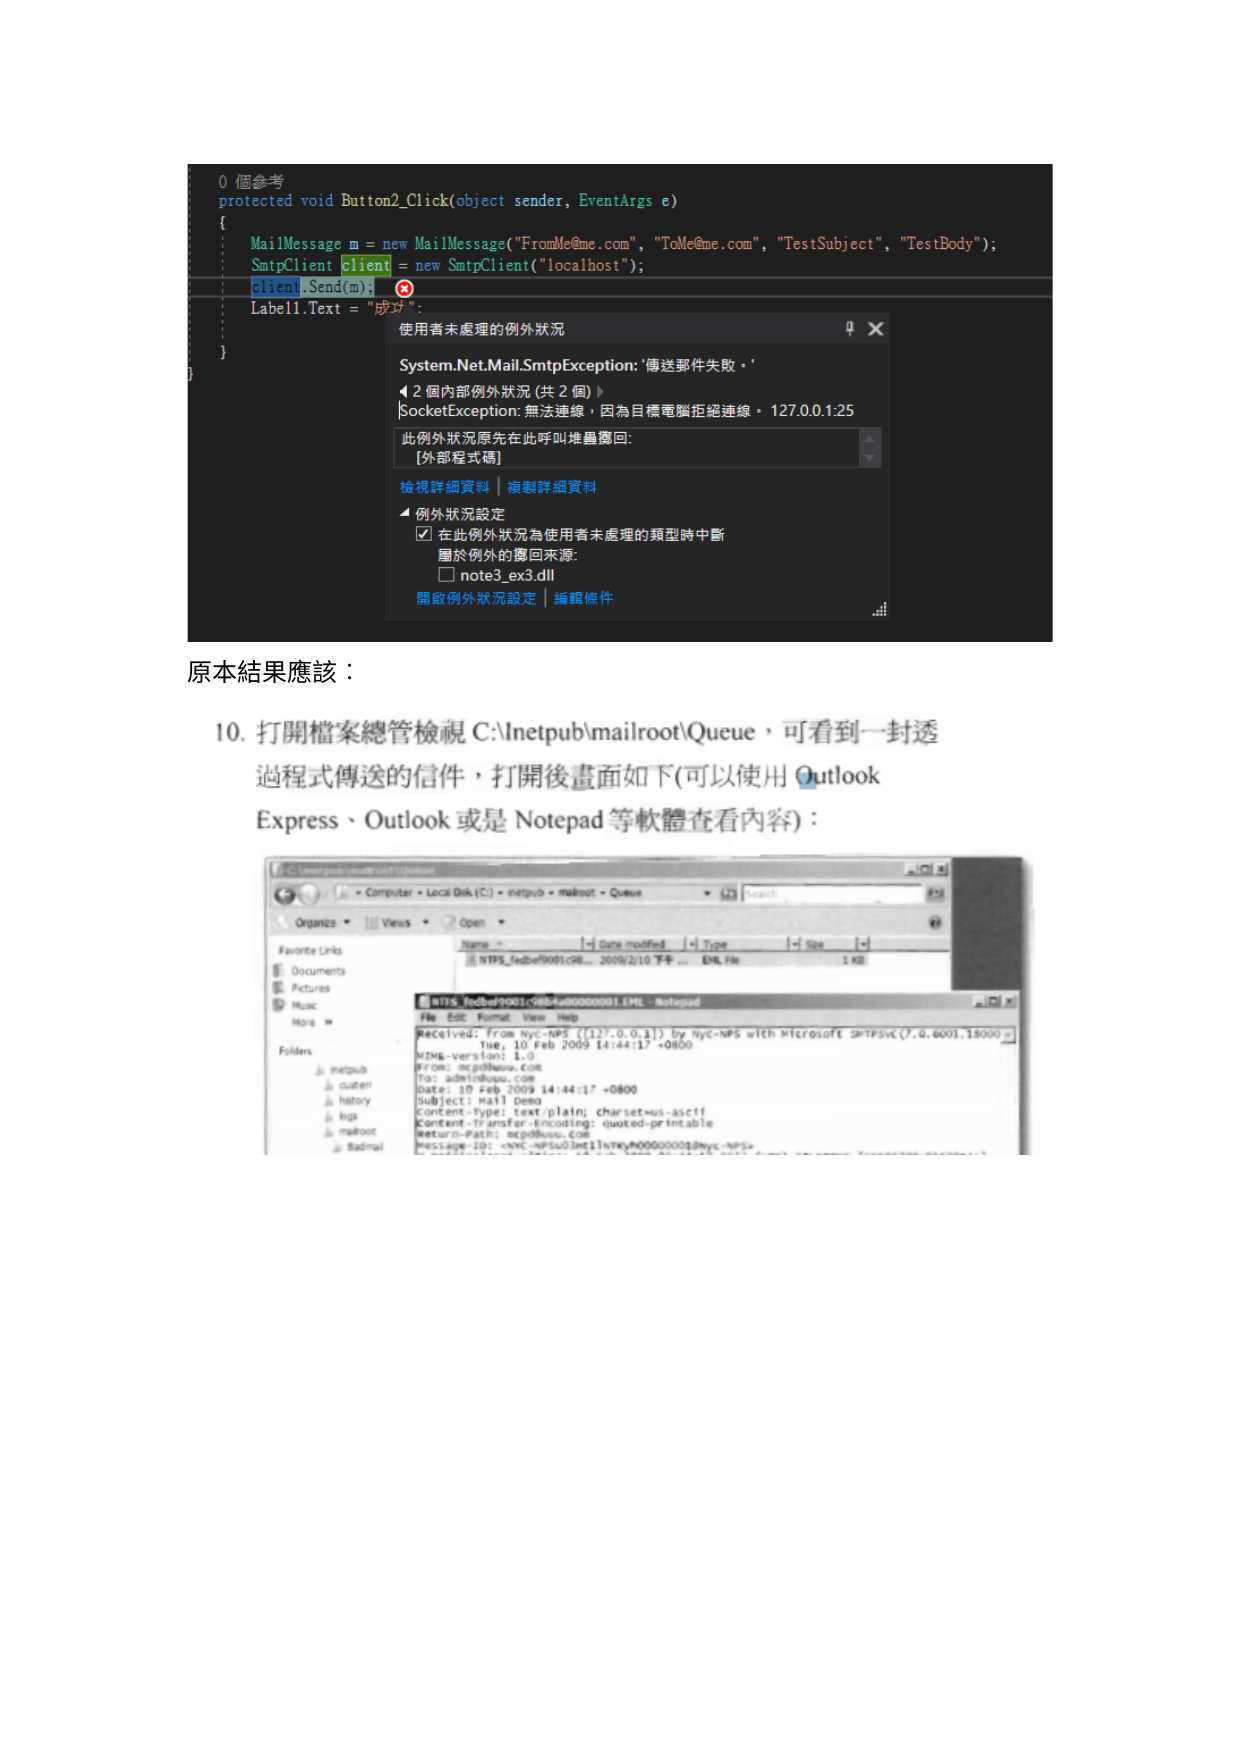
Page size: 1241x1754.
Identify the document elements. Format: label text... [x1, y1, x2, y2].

text 原本結果應該︰ [187, 652, 1053, 689]
picture [187, 689, 1053, 1155]
picture [187, 164, 1053, 642]
